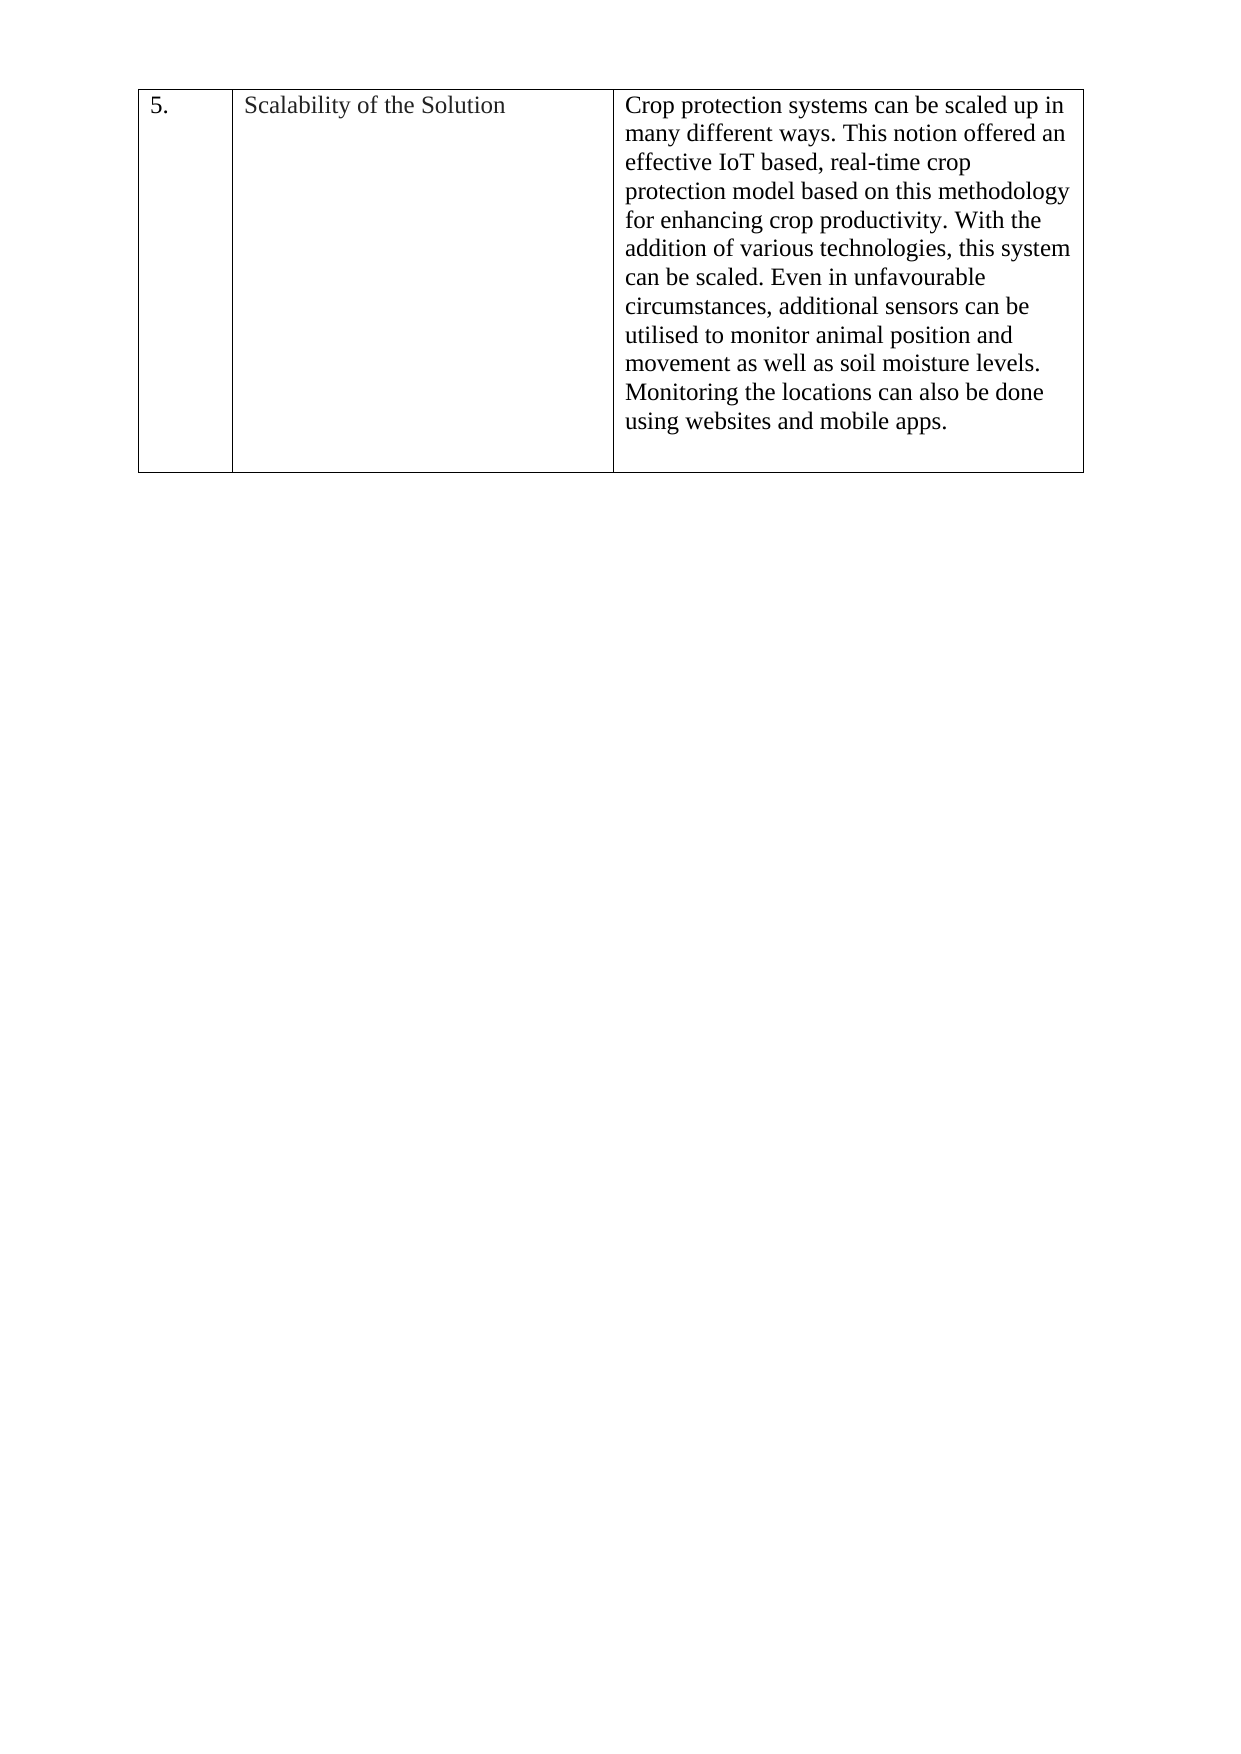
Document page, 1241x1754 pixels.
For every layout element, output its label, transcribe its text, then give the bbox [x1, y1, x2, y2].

table_cell Crop protection systems can be scaled up in many different ways. This notion offered an effective IoT based, real-time crop protection model based on this methodology for enhancing crop productivity. With the addition of various technologies, this system can be scaled. Even in unfavourable circumstances, additional sensors can be utilised to monitor animal position and movement as well as soil moisture levels. Monitoring the locations can also be done using websites and mobile apps. [614, 90, 1083, 472]
table_cell [139, 90, 232, 472]
table_cell Scalability of the Solution [233, 90, 613, 472]
